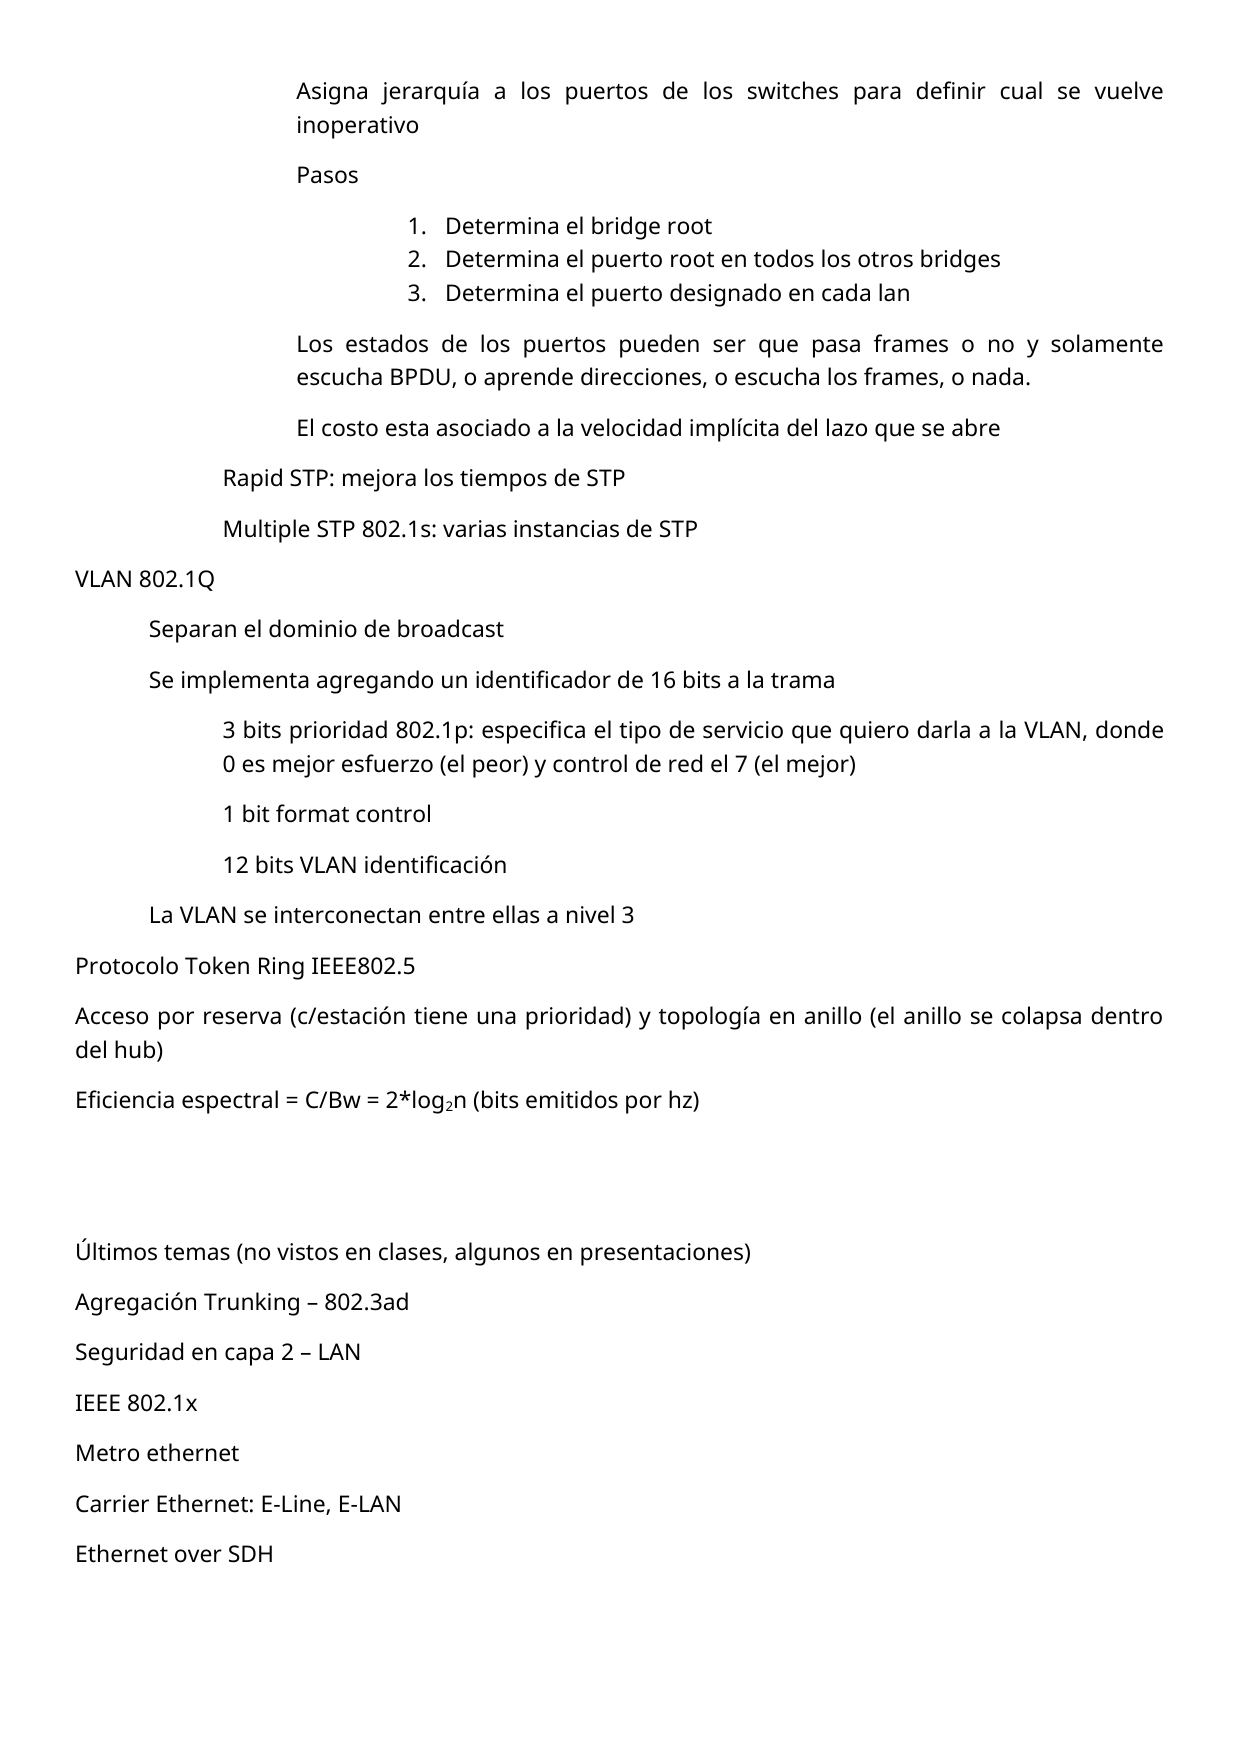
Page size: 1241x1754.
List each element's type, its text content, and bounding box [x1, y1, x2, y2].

text Eficiencia espectral = C/Bw = 2*log2n (bits emitidos por hz) [75, 1084, 1165, 1115]
subtitle Últimos temas (no vistos en clases, algunos en presentaciones) [75, 1235, 1165, 1267]
text Rapid STP: mejora los tiempos de STP [222, 462, 1165, 493]
text Acceso por reserva (c/estación tiene una prioridad) y topología en anillo (el anillo se colapsa dentro del hub) [75, 1000, 1165, 1065]
text 1 bit format control [222, 798, 1165, 829]
text Se implementa agregando un identificador de 16 bits a la trama [149, 664, 1165, 695]
text Multiple STP 802.1s: varias instancias de STP [222, 512, 1165, 544]
text Agregación Trunking – 802.3ad [75, 1286, 1165, 1317]
text Los estados de los puertos pueden ser que pasa frames o no y solamente escucha BPDU, o aprende direcciones, o escucha los frames, o nada. [296, 327, 1165, 392]
text 3 bits prioridad 802.1p: especifica el tipo de servicio que quiero darla a la VLAN, donde 0 es mejor esfuerzo (el peor) y control de red el 7 (el mejor) [222, 714, 1165, 779]
text Carrier Ethernet: E-Line, E-LAN [75, 1487, 1165, 1519]
text Seguridad en capa 2 – LAN [75, 1336, 1165, 1367]
text 12 bits VLAN identificación [222, 849, 1165, 880]
text Pasos [296, 159, 1165, 190]
text El costo esta asociado a la velocidad implícita del lazo que se abre [296, 412, 1165, 443]
text Ethernet over SDH [75, 1538, 1165, 1569]
subtitle Protocolo Token Ring IEEE802.5 [75, 949, 1165, 981]
list Determina el puerto root en todos los otros bridges [407, 243, 1165, 274]
list Determina el bridge root [407, 209, 1165, 241]
text IEEE 802.1x [75, 1387, 1165, 1418]
list Determina el puerto designado en cada lan [407, 277, 1165, 308]
text Separan el dominio de broadcast [149, 613, 1165, 644]
text Asigna jerarquía a los puertos de los switches para definir cual se vuelve inoperativo [296, 75, 1165, 140]
text Metro ethernet [75, 1437, 1165, 1468]
text La VLAN se interconectan entre ellas a nivel 3 [149, 899, 1165, 930]
subtitle VLAN 802.1Q [75, 563, 1165, 594]
